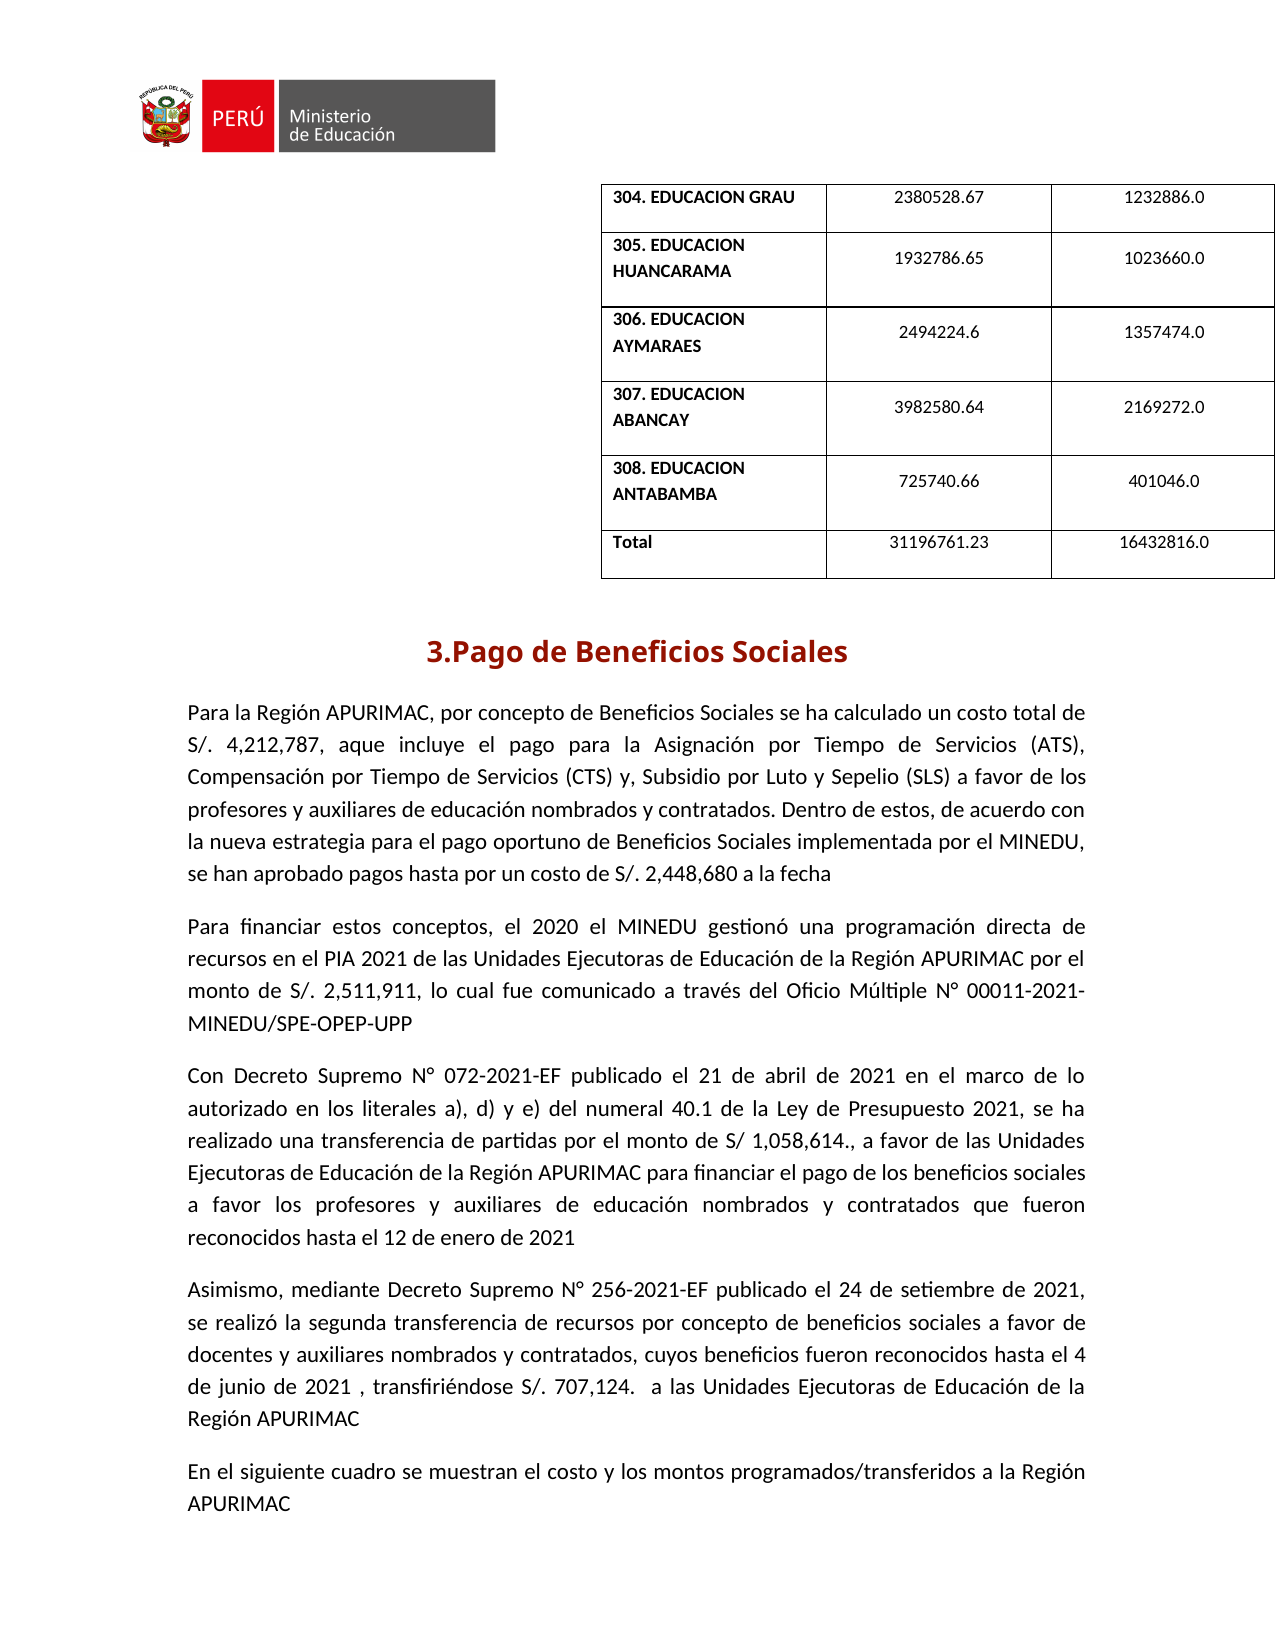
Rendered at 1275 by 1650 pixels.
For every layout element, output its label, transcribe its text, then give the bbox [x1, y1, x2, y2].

text Asimismo, mediante Decreto Supremo N° 256-2021-EF publicado el 24 de setiembre de 2021, se realizó la segunda transferencia de recursos por concepto de beneficios sociales a favor de docentes y auxiliares nombrados y contratados, cuyos beneficios fueron reconocidos hasta el 4 de junio de 2021 , transfiriéndose S/. 707,124. a las Unidades Ejecutoras de Educación de la Región APURIMAC [187, 1276, 1087, 1432]
table_cell 304. EDUCACION GRAU [602, 185, 826, 232]
table_cell Total [602, 531, 826, 578]
table_cell 305. EDUCACION HUANCARAMA [602, 233, 826, 306]
text Para financiar estos conceptos, el 2020 el MINEDU gestionó una programación directa de recursos en el PIA 2021 de las Unidades Ejecutoras de Educación de la Región APURIMAC por el monto de S/. 2,511,911, lo cual fue comunicado a través del Oficio Múltiple N° 00011-2021-MINEDU/SPE-OPEP-UPP [187, 912, 1087, 1037]
table_cell 401046.0 [1052, 456, 1274, 529]
table_cell 2169272.0 [1052, 382, 1274, 455]
table_cell 1232886.0 [1052, 185, 1274, 232]
table_cell 307. EDUCACION ABANCAY [602, 382, 826, 455]
table_cell 725740.66 [827, 456, 1051, 529]
table_cell 1023660.0 [1052, 233, 1274, 306]
text Con Decreto Supremo N° 072-2021-EF publicado el 21 de abril de 2021 en el marco de lo autorizado en los literales a), d) y e) del numeral 40.1 de la Ley de Presupuesto 2021, se ha realizado una transferencia de partidas por el monto de S/ 1,058,614., a favor de las Unidades Ejecutoras de Educación de la Región APURIMAC para financiar el pago de los beneficios sociales a favor los profesores y auxiliares de educación nombrados y contratados que fueron reconocidos hasta el 12 de enero de 2021 [187, 1062, 1087, 1251]
table_cell 31196761.23 [827, 531, 1051, 578]
text Para la Región APURIMAC, por concepto de Beneficios Sociales se ha calculado un costo total de S/. 4,212,787, aque incluye el pago para la Asignación por Tiempo de Servicios (ATS), Compensación por Tiempo de Servicios (CTS) y, Subsidio por Luto y Sepelio (SLS) a favor de los profesores y auxiliares de educación nombrados y contratados. Dentro de estos, de acuerdo con la nueva estrategia para el pago oportuno de Beneficios Sociales implementada por el MINEDU, se han aprobado pagos hasta por un costo de S/. 2,448,680 a la fecha [187, 698, 1087, 887]
table_cell 3982580.64 [827, 382, 1051, 455]
table_cell 2380528.67 [827, 185, 1051, 232]
table_cell 16432816.0 [1052, 531, 1274, 578]
table_cell 308. EDUCACION ANTABAMBA [602, 456, 826, 529]
picture [128, 75, 502, 156]
table_cell 2494224.6 [827, 308, 1051, 381]
table_cell 1932786.65 [827, 233, 1051, 306]
text En el siguiente cuadro se muestran el costo y los montos programados/transferidos a la Región APURIMAC [187, 1457, 1087, 1518]
table_cell 1357474.0 [1052, 308, 1274, 381]
subtitle 3.Pago de Beneficios Sociales [187, 632, 1087, 671]
table_cell 306. EDUCACION AYMARAES [602, 308, 826, 381]
